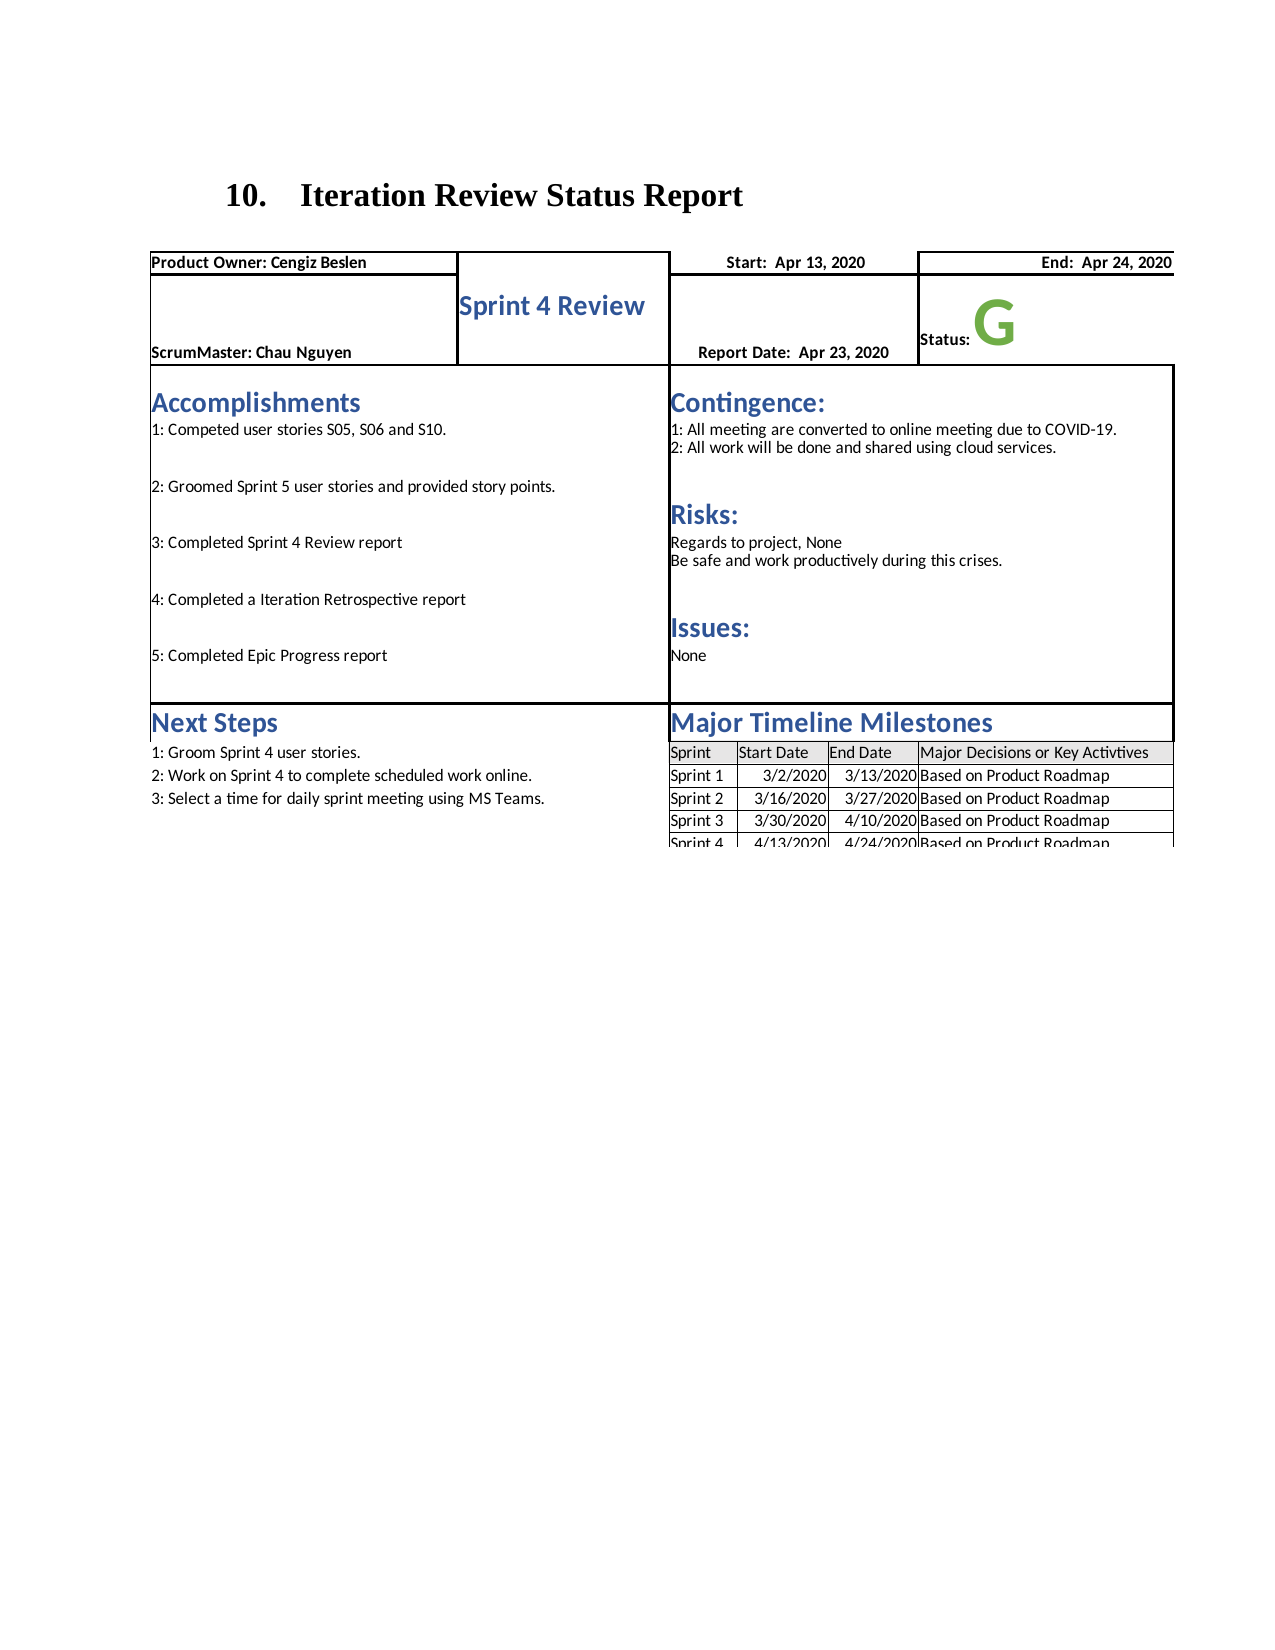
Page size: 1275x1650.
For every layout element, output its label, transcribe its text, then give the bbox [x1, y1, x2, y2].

subtitle Iteration Review Status Report [225, 175, 1125, 213]
